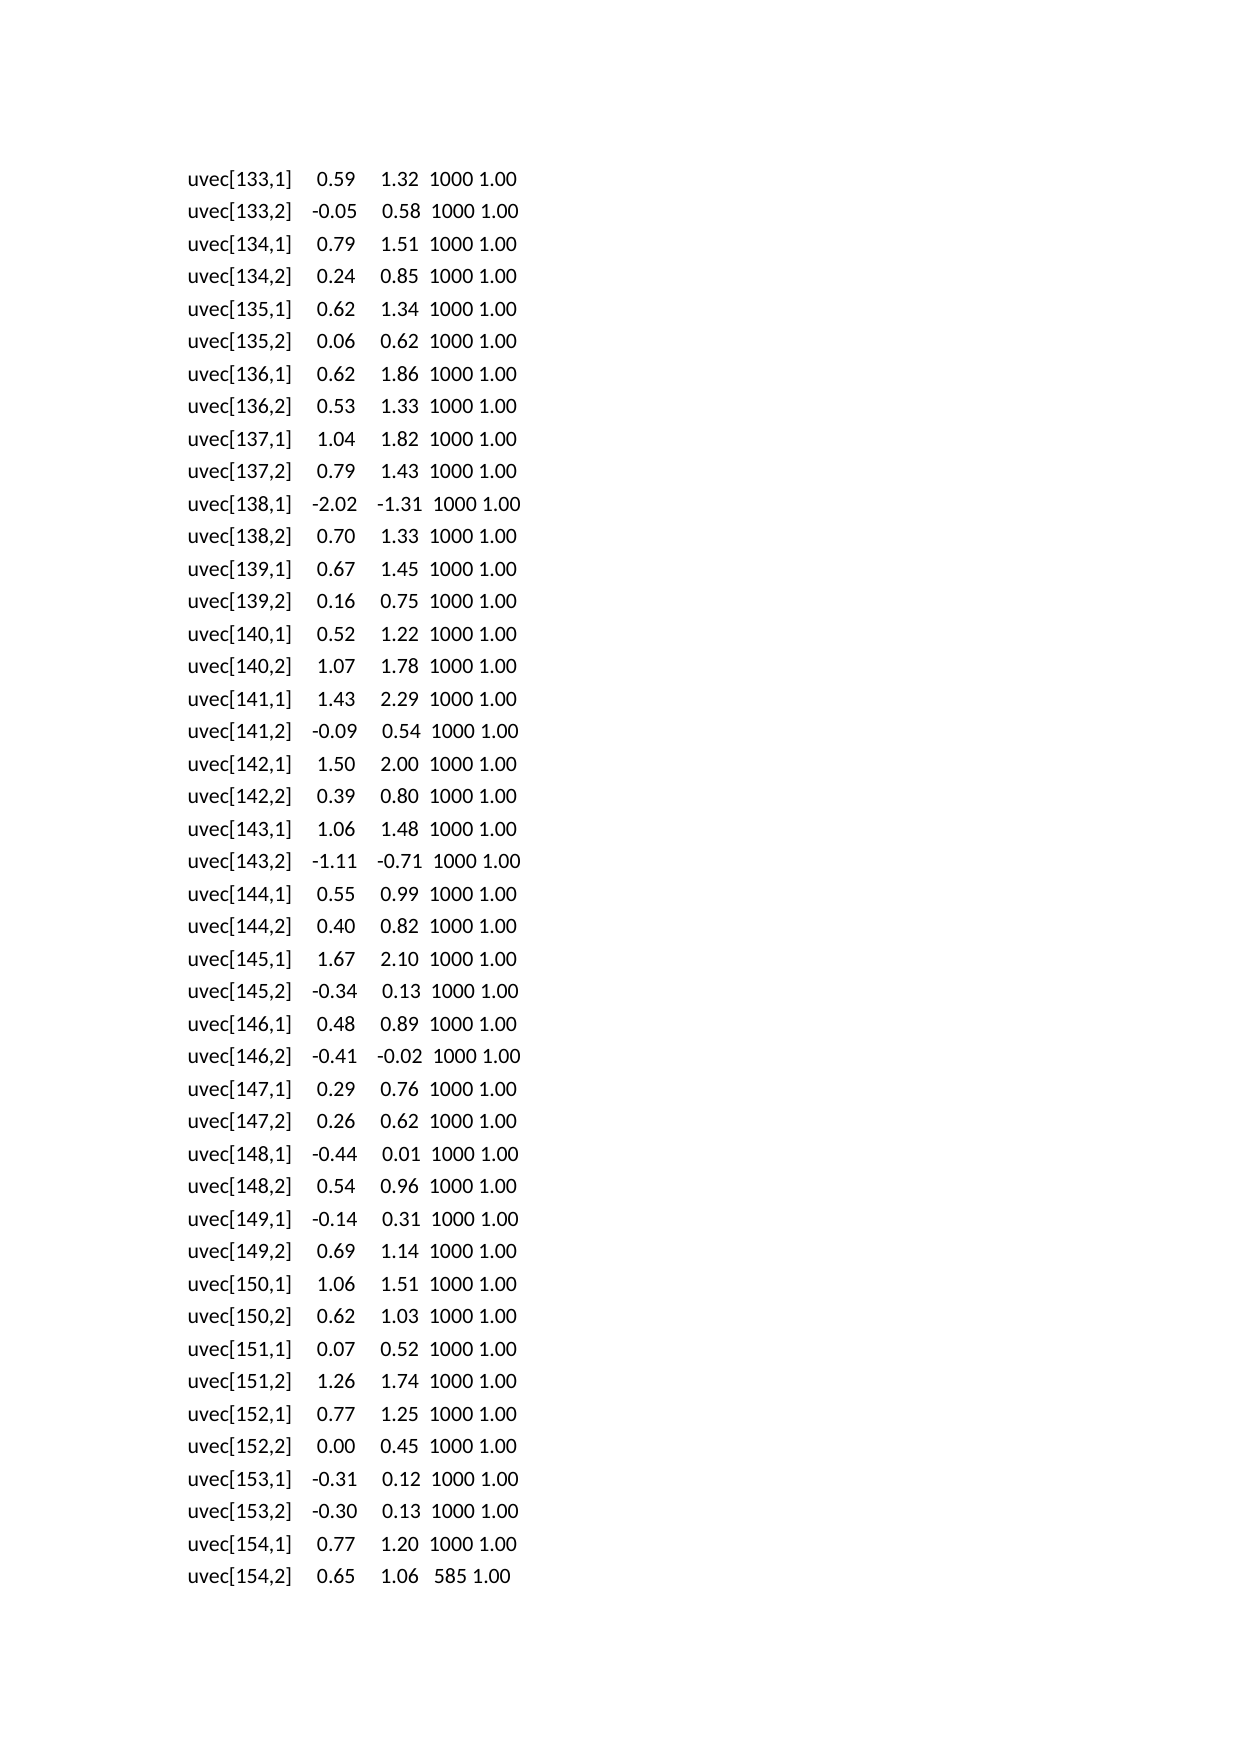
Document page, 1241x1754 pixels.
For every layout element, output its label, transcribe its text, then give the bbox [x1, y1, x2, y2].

text uvec[139,1] 0.67 1.45 1000 1.00 [187, 552, 1053, 584]
text uvec[137,2] 0.79 1.43 1000 1.00 [187, 454, 1053, 487]
text uvec[140,2] 1.07 1.78 1000 1.00 [187, 649, 1053, 682]
text uvec[133,2] -0.05 0.58 1000 1.00 [187, 194, 1053, 227]
text uvec[149,1] -0.14 0.31 1000 1.00 [187, 1202, 1053, 1234]
text uvec[134,2] 0.24 0.85 1000 1.00 [187, 259, 1053, 292]
text uvec[140,1] 0.52 1.22 1000 1.00 [187, 617, 1053, 649]
text uvec[152,2] 0.00 0.45 1000 1.00 [187, 1429, 1053, 1462]
text uvec[144,1] 0.55 0.99 1000 1.00 [187, 877, 1053, 909]
text uvec[145,1] 1.67 2.10 1000 1.00 [187, 942, 1053, 974]
text uvec[142,2] 0.39 0.80 1000 1.00 [187, 779, 1053, 812]
text uvec[143,1] 1.06 1.48 1000 1.00 [187, 812, 1053, 844]
text uvec[150,1] 1.06 1.51 1000 1.00 [187, 1267, 1053, 1299]
text uvec[154,1] 0.77 1.20 1000 1.00 [187, 1527, 1053, 1559]
text uvec[154,2] 0.65 1.06 585 1.00 [187, 1559, 1053, 1592]
text uvec[151,1] 0.07 0.52 1000 1.00 [187, 1332, 1053, 1364]
text uvec[153,2] -0.30 0.13 1000 1.00 [187, 1494, 1053, 1527]
text uvec[152,1] 0.77 1.25 1000 1.00 [187, 1397, 1053, 1429]
text uvec[138,1] -2.02 -1.31 1000 1.00 [187, 487, 1053, 519]
text uvec[139,2] 0.16 0.75 1000 1.00 [187, 584, 1053, 617]
text uvec[142,1] 1.50 2.00 1000 1.00 [187, 747, 1053, 779]
text uvec[137,1] 1.04 1.82 1000 1.00 [187, 422, 1053, 454]
text uvec[153,1] -0.31 0.12 1000 1.00 [187, 1462, 1053, 1494]
text uvec[148,1] -0.44 0.01 1000 1.00 [187, 1137, 1053, 1169]
text uvec[141,2] -0.09 0.54 1000 1.00 [187, 714, 1053, 747]
text uvec[147,1] 0.29 0.76 1000 1.00 [187, 1072, 1053, 1104]
text uvec[135,1] 0.62 1.34 1000 1.00 [187, 292, 1053, 324]
text uvec[148,2] 0.54 0.96 1000 1.00 [187, 1169, 1053, 1202]
text uvec[150,2] 0.62 1.03 1000 1.00 [187, 1299, 1053, 1332]
text uvec[141,1] 1.43 2.29 1000 1.00 [187, 682, 1053, 714]
text uvec[133,1] 0.59 1.32 1000 1.00 [187, 162, 1053, 194]
text uvec[134,1] 0.79 1.51 1000 1.00 [187, 227, 1053, 259]
text uvec[144,2] 0.40 0.82 1000 1.00 [187, 909, 1053, 942]
text uvec[145,2] -0.34 0.13 1000 1.00 [187, 974, 1053, 1007]
text uvec[136,1] 0.62 1.86 1000 1.00 [187, 357, 1053, 389]
text uvec[151,2] 1.26 1.74 1000 1.00 [187, 1364, 1053, 1397]
text uvec[135,2] 0.06 0.62 1000 1.00 [187, 324, 1053, 357]
text uvec[146,1] 0.48 0.89 1000 1.00 [187, 1007, 1053, 1039]
text uvec[138,2] 0.70 1.33 1000 1.00 [187, 519, 1053, 552]
text uvec[146,2] -0.41 -0.02 1000 1.00 [187, 1039, 1053, 1072]
text uvec[147,2] 0.26 0.62 1000 1.00 [187, 1104, 1053, 1137]
text uvec[143,2] -1.11 -0.71 1000 1.00 [187, 844, 1053, 877]
text uvec[136,2] 0.53 1.33 1000 1.00 [187, 389, 1053, 422]
text uvec[149,2] 0.69 1.14 1000 1.00 [187, 1234, 1053, 1267]
